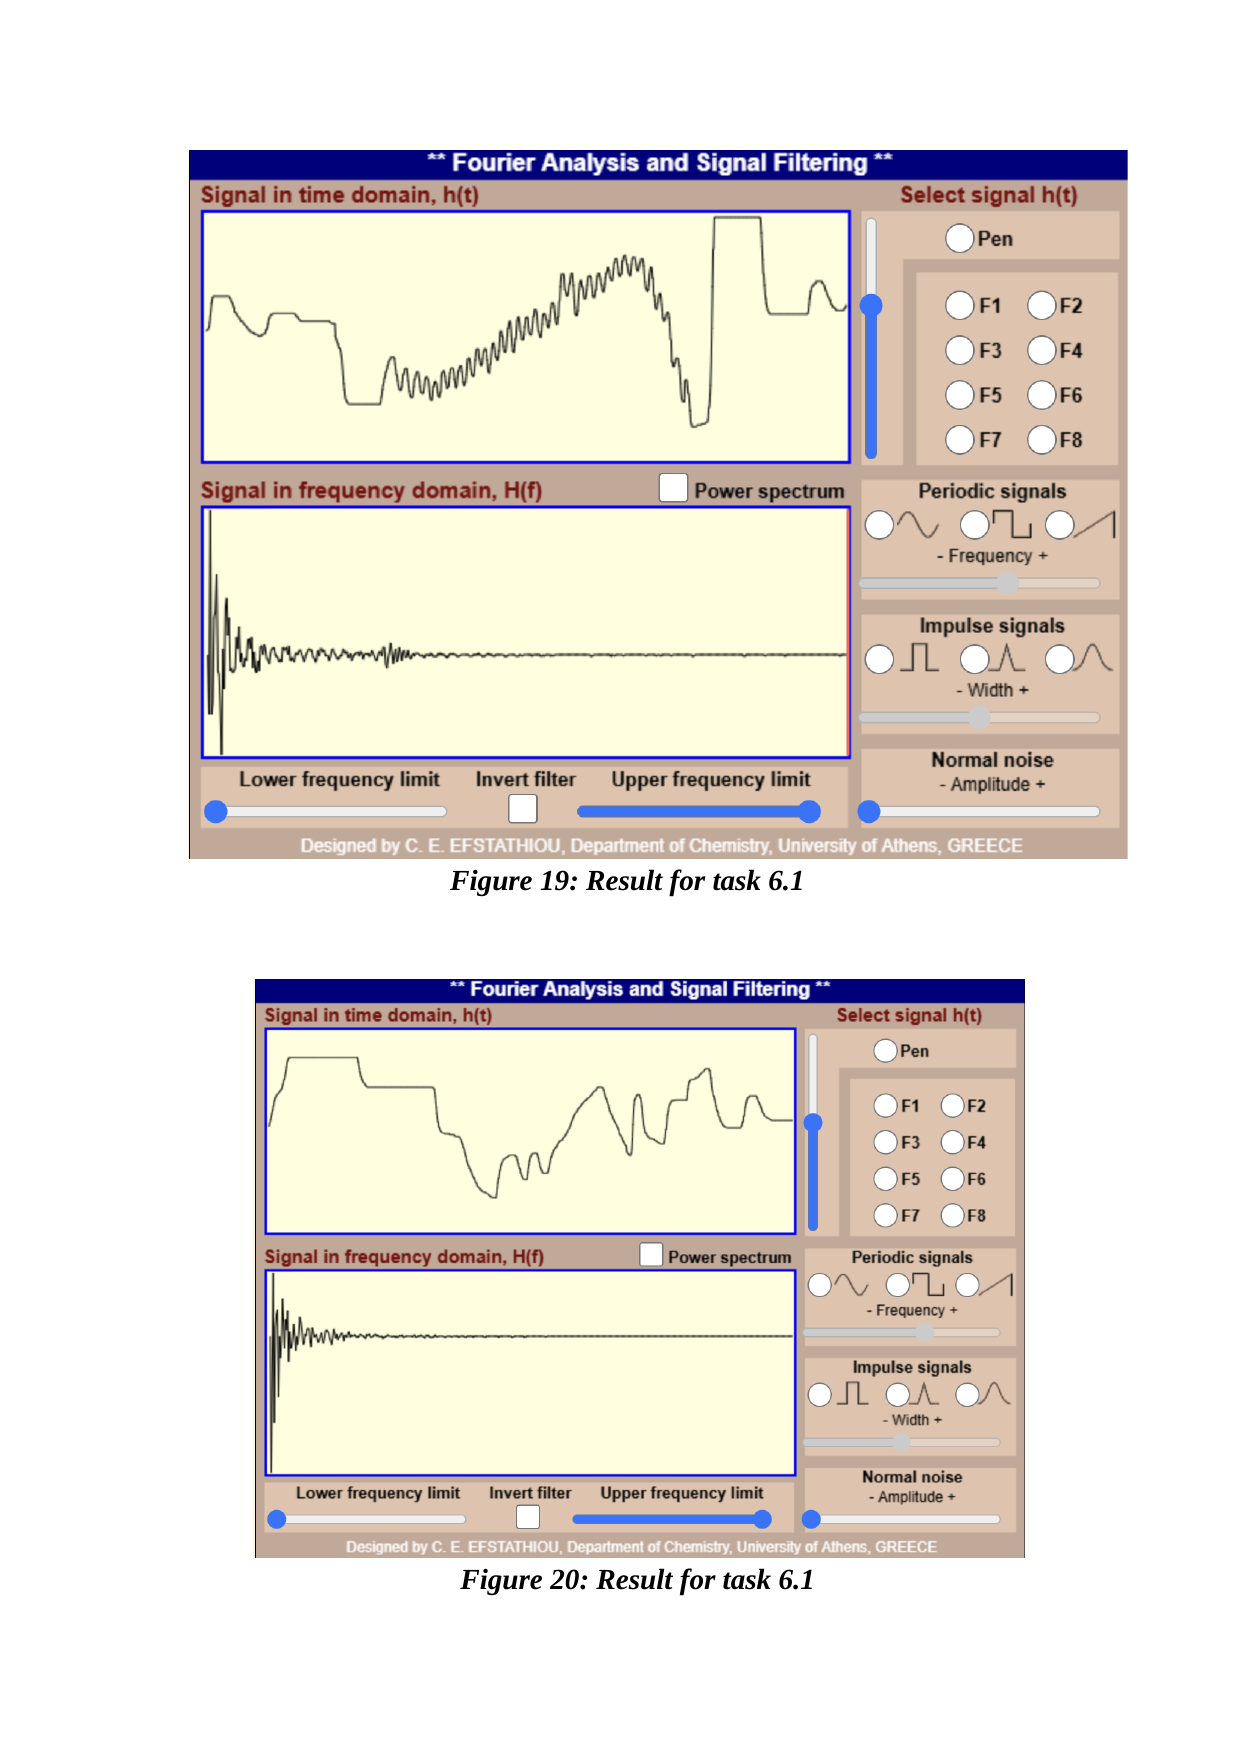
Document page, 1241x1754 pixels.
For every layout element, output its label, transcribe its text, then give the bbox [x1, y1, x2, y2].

list Figure 19: Result for task 6.1 [375, 863, 1090, 897]
list Figure 20: Result for task 6.1 [187, 1562, 1090, 1596]
picture [187, 150, 1128, 859]
picture [252, 979, 1025, 1558]
